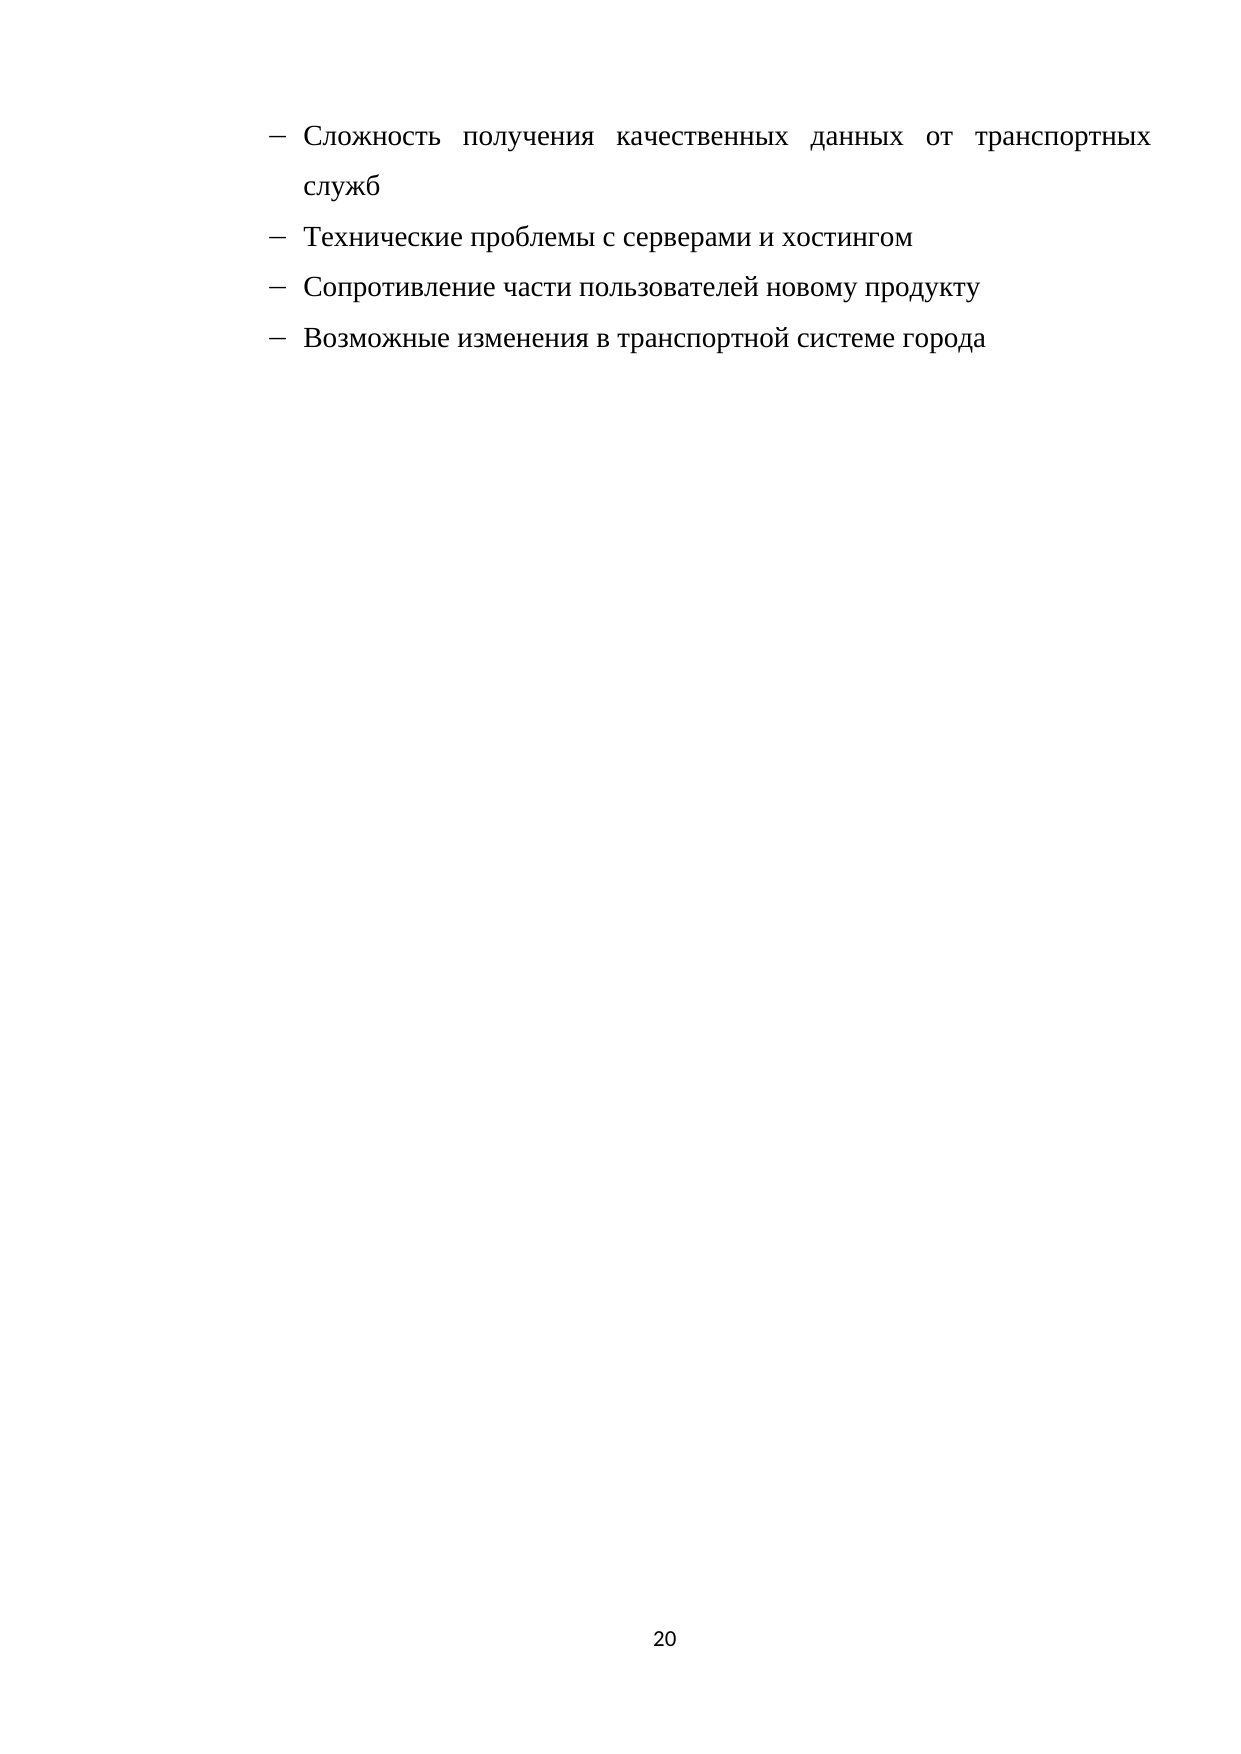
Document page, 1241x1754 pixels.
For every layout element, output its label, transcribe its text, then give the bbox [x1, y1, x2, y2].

text Сложность получения качественных данных от транспортных служб [266, 118, 1152, 202]
text Сопротивление части пользователей новому продукту [266, 269, 1152, 303]
text Возможные изменения в транспортной системе города [266, 320, 1152, 353]
text Технические проблемы с серверами и хостингом [266, 219, 1152, 252]
